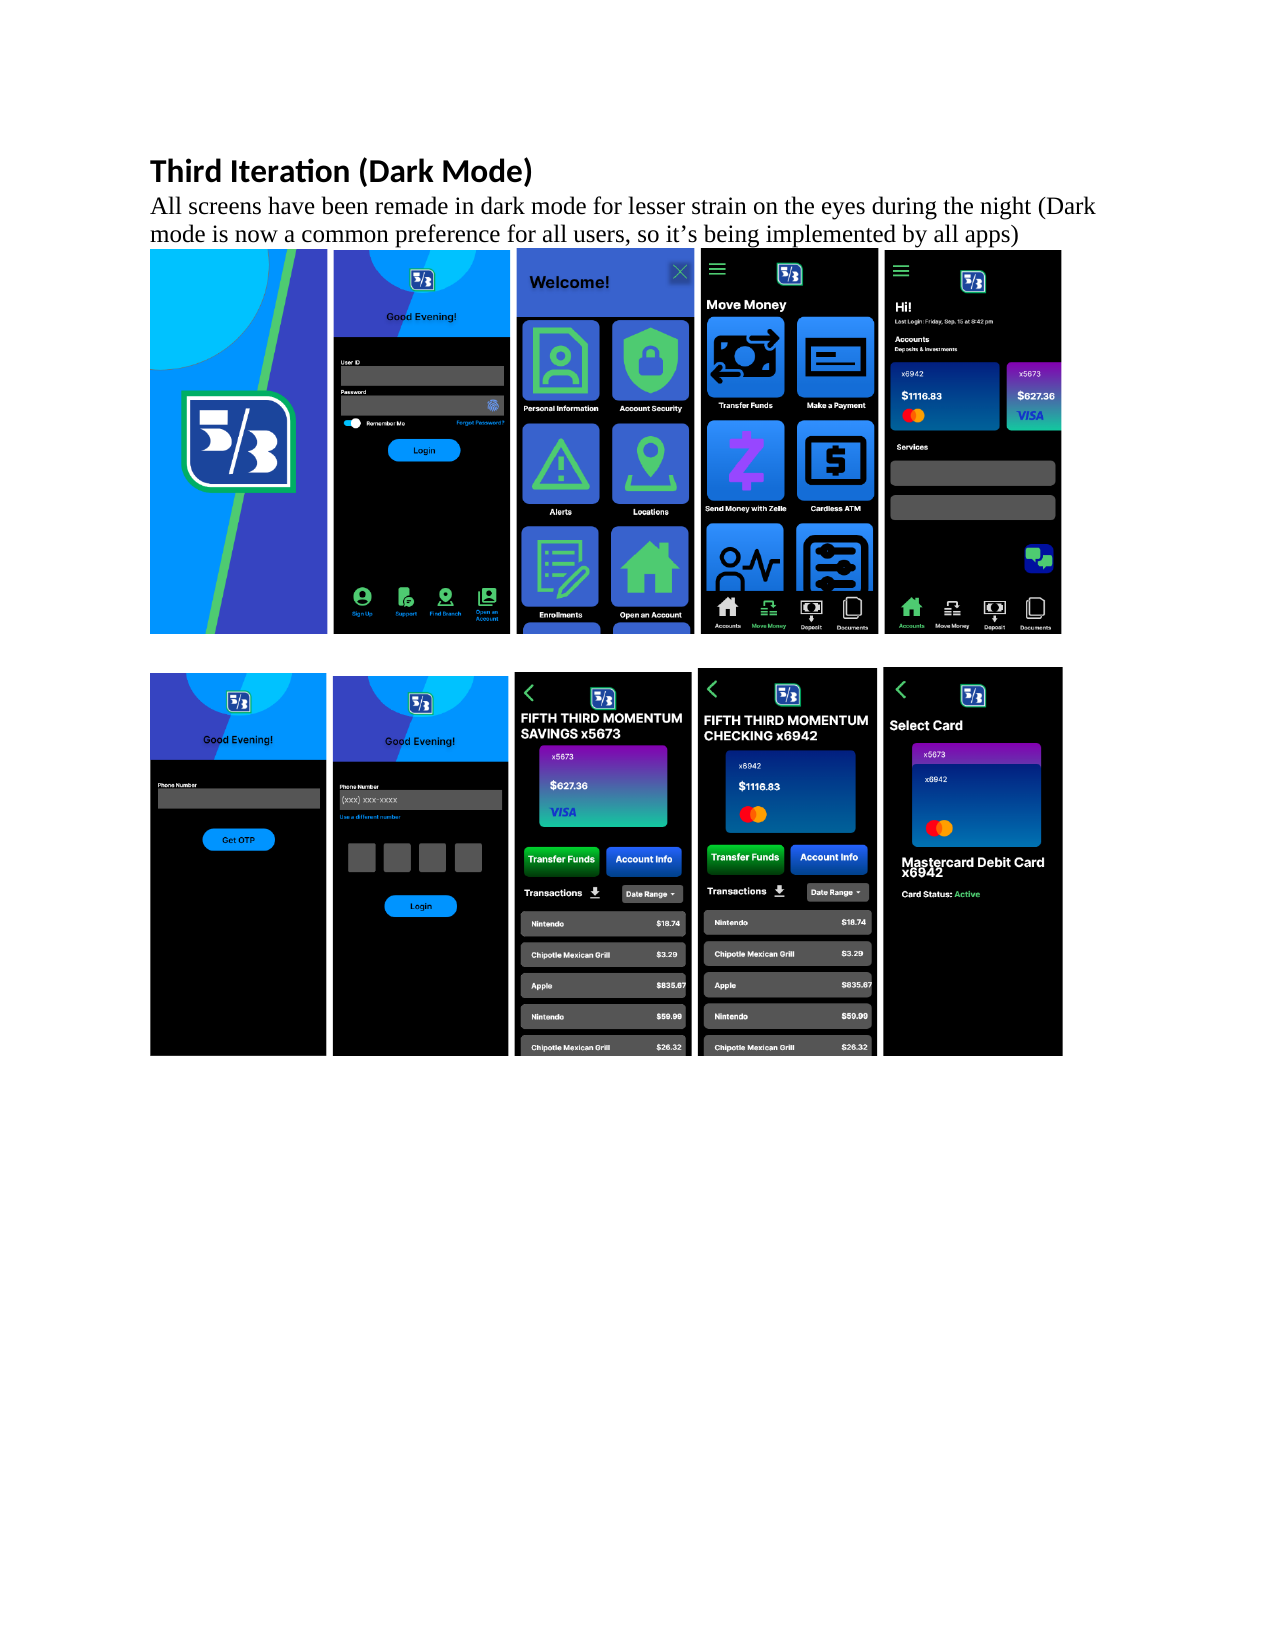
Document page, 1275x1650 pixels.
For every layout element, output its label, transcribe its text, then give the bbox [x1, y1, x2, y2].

picture [332, 676, 509, 1056]
picture [333, 250, 511, 634]
picture [883, 667, 1063, 1056]
picture [700, 248, 879, 634]
picture [150, 673, 327, 1056]
picture [514, 672, 692, 1056]
picture [884, 250, 1062, 634]
picture [150, 249, 328, 634]
picture [697, 668, 878, 1056]
picture [516, 248, 695, 634]
